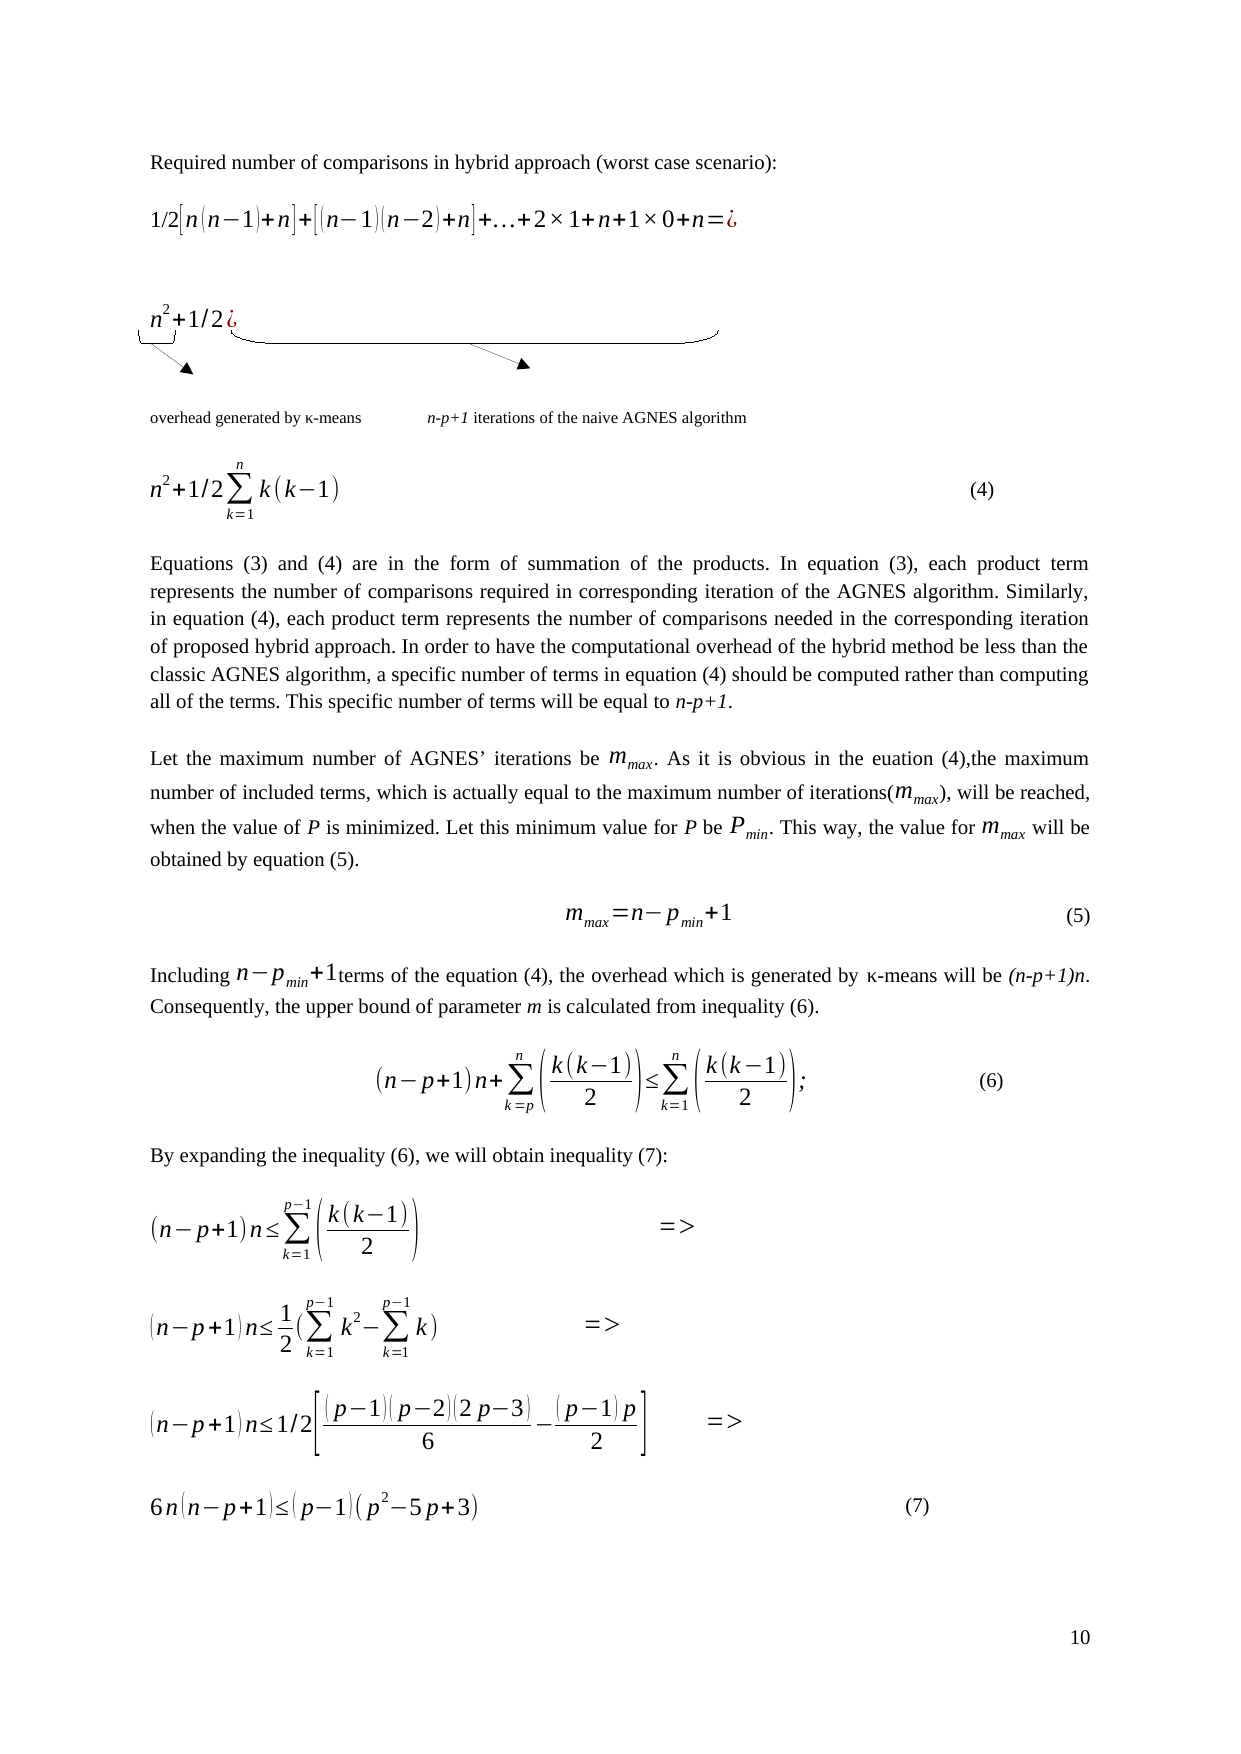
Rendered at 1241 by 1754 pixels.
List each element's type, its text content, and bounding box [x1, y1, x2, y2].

text Required number of comparisons in hybrid approach (worst case scenario): [150, 150, 1090, 174]
text (4) [150, 455, 1090, 523]
text Let the maximum number of AGNES’ iterations be . As it is obvious in the euation (4),the maximum number of included terms, which is actually equal to the maximum number of iterations(), will be reached, when the value of P is minimized. Let this minimum value for P be . This way, the value for will be obtained by equation (5). [150, 742, 1090, 871]
text (7) [150, 1488, 1090, 1521]
text => [150, 1390, 1090, 1458]
text Including terms of the equation (4), the overhead which is generated by κ-means will be (n-p+1)n. Consequently, the upper bound of parameter m is calculated from inequality (6). [150, 959, 1090, 1018]
text (6) [150, 1046, 1090, 1114]
text overhead generated by κ-means n-p+1 iterations of the naive AGNES algorithm [150, 408, 1090, 427]
text => [150, 1196, 1090, 1263]
text Equations (3) and (4) are in the form of summation of the products. In equation (3), each product term represents the number of comparisons required in corresponding iteration of the AGNES algorithm. Similarly, in equation (4), each product term represents the number of comparisons needed in the corresponding iteration of proposed hybrid approach. In order to have the computational overhead of the hybrid method be less than the classic AGNES algorithm, a specific number of terms in equation (4) should be computed rather than computing all of the terms. This specific number of terms will be equal to n-p+1. [150, 551, 1090, 713]
text (5) [150, 899, 1090, 930]
text => [150, 1293, 1090, 1360]
text By expanding the inequality (6), we will obtain inequality (7): [150, 1143, 1090, 1167]
text 1/2 [150, 203, 1090, 236]
